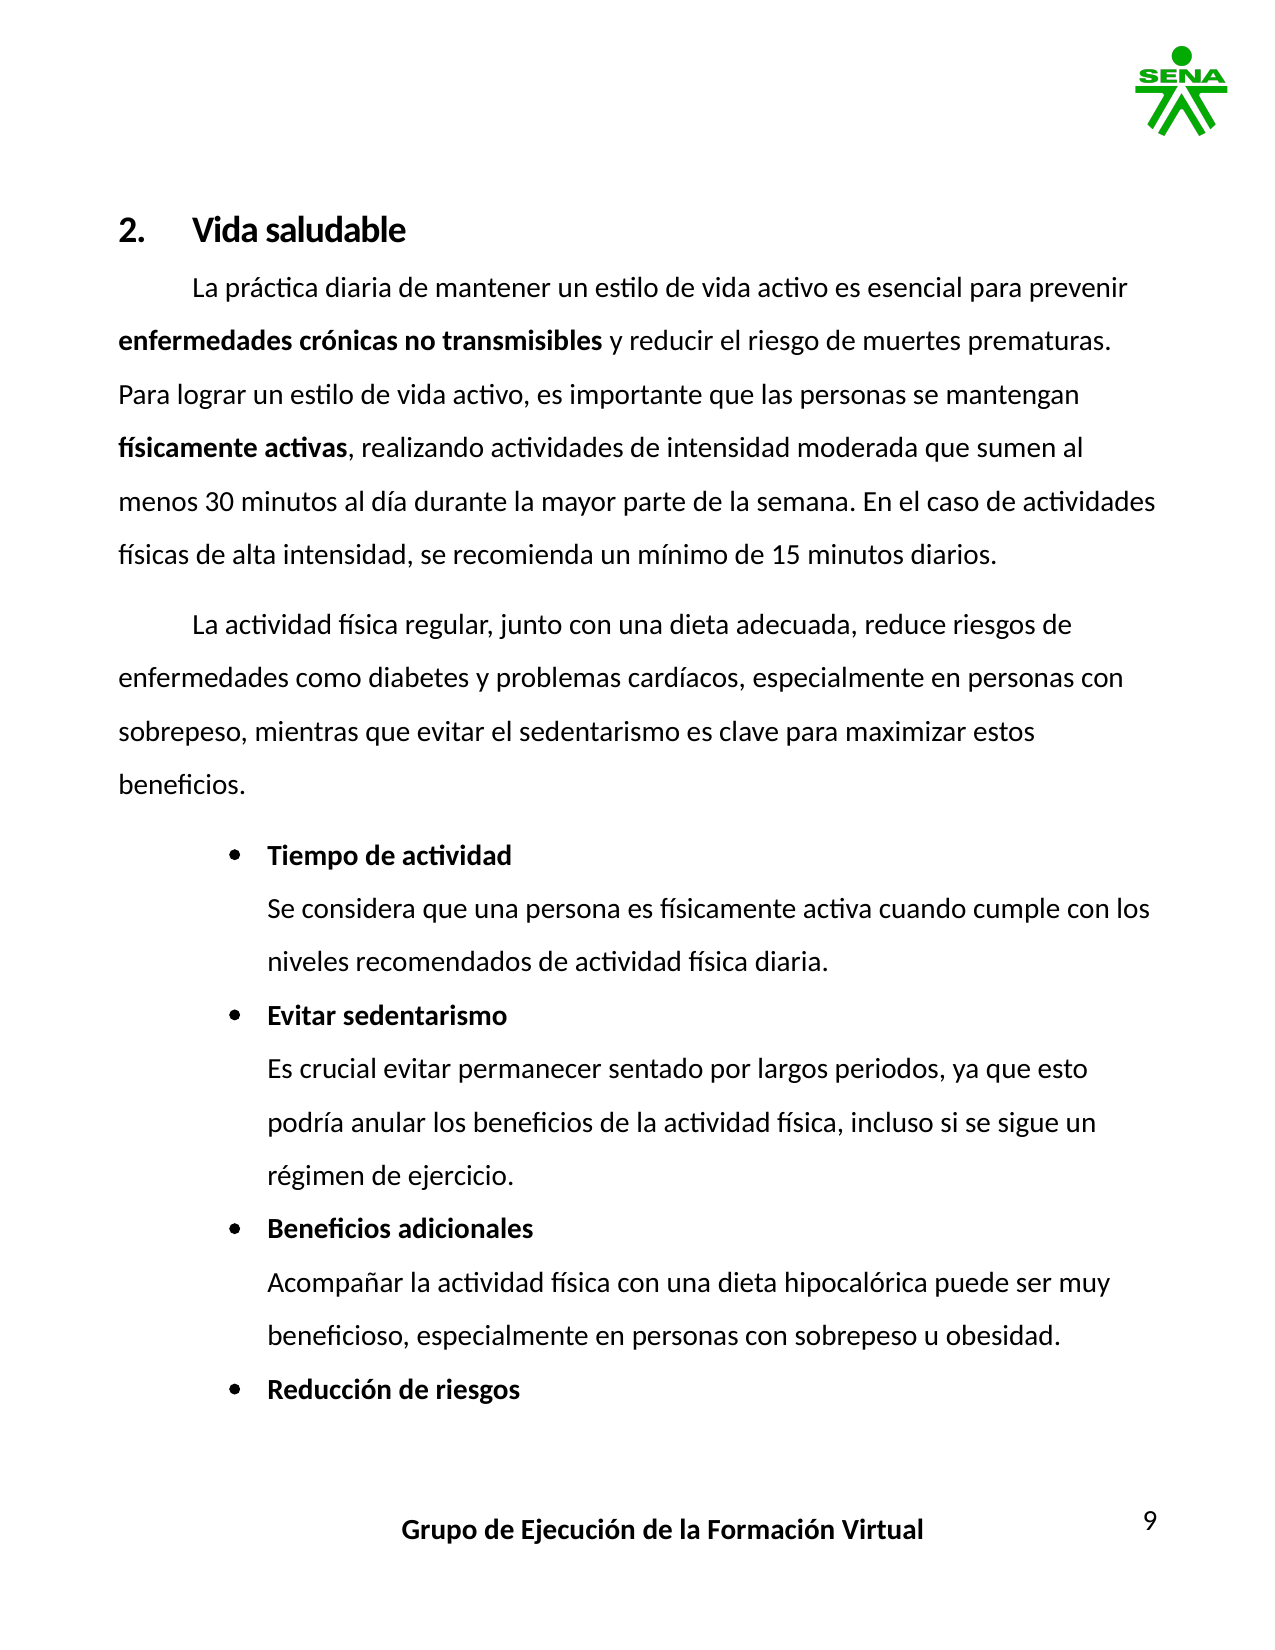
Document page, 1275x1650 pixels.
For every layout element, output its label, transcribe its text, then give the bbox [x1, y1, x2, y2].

text La actividad física regular, junto con una dieta adecuada, reduce riesgos de enfermedades como diabetes y problemas cardíacos, especialmente en personas con sobrepeso, mientras que evitar el sedentarismo es clave para maximizar estos beneficios. [118, 606, 1157, 802]
list Reducción de riesgos [229, 1371, 1157, 1407]
text La práctica diaria de mantener un estilo de vida activo es esencial para prevenir enfermedades crónicas no transmisibles y reducir el riesgo de muertes prematuras. Para lograr un estilo de vida activo, es importante que las personas se mantengan físicamente activas, realizando actividades de intensidad moderada que sumen al menos 30 minutos al día durante la mayor parte de la semana. En el caso de actividades físicas de alta intensidad, se recomienda un mínimo de 15 minutos diarios. [118, 269, 1157, 572]
list Acompañar la actividad física con una dieta hipocalórica puede ser muy beneficioso, especialmente en personas con sobrepeso u obesidad. [267, 1264, 1157, 1353]
list Beneficios adicionales [229, 1211, 1157, 1246]
list Es crucial evitar permanecer sentado por largos periodos, ya que esto podría anular los beneficios de la actividad física, incluso si se sigue un régimen de ejercicio. [267, 1050, 1157, 1193]
picture [1135, 46, 1228, 136]
list Se considera que una persona es físicamente activa cuando cumple con los niveles recomendados de actividad física diaria. [267, 890, 1157, 979]
subtitle Vida saludable [118, 206, 1157, 252]
list Evitar sedentarismo [229, 997, 1157, 1032]
list Tiempo de actividad [229, 837, 1157, 872]
